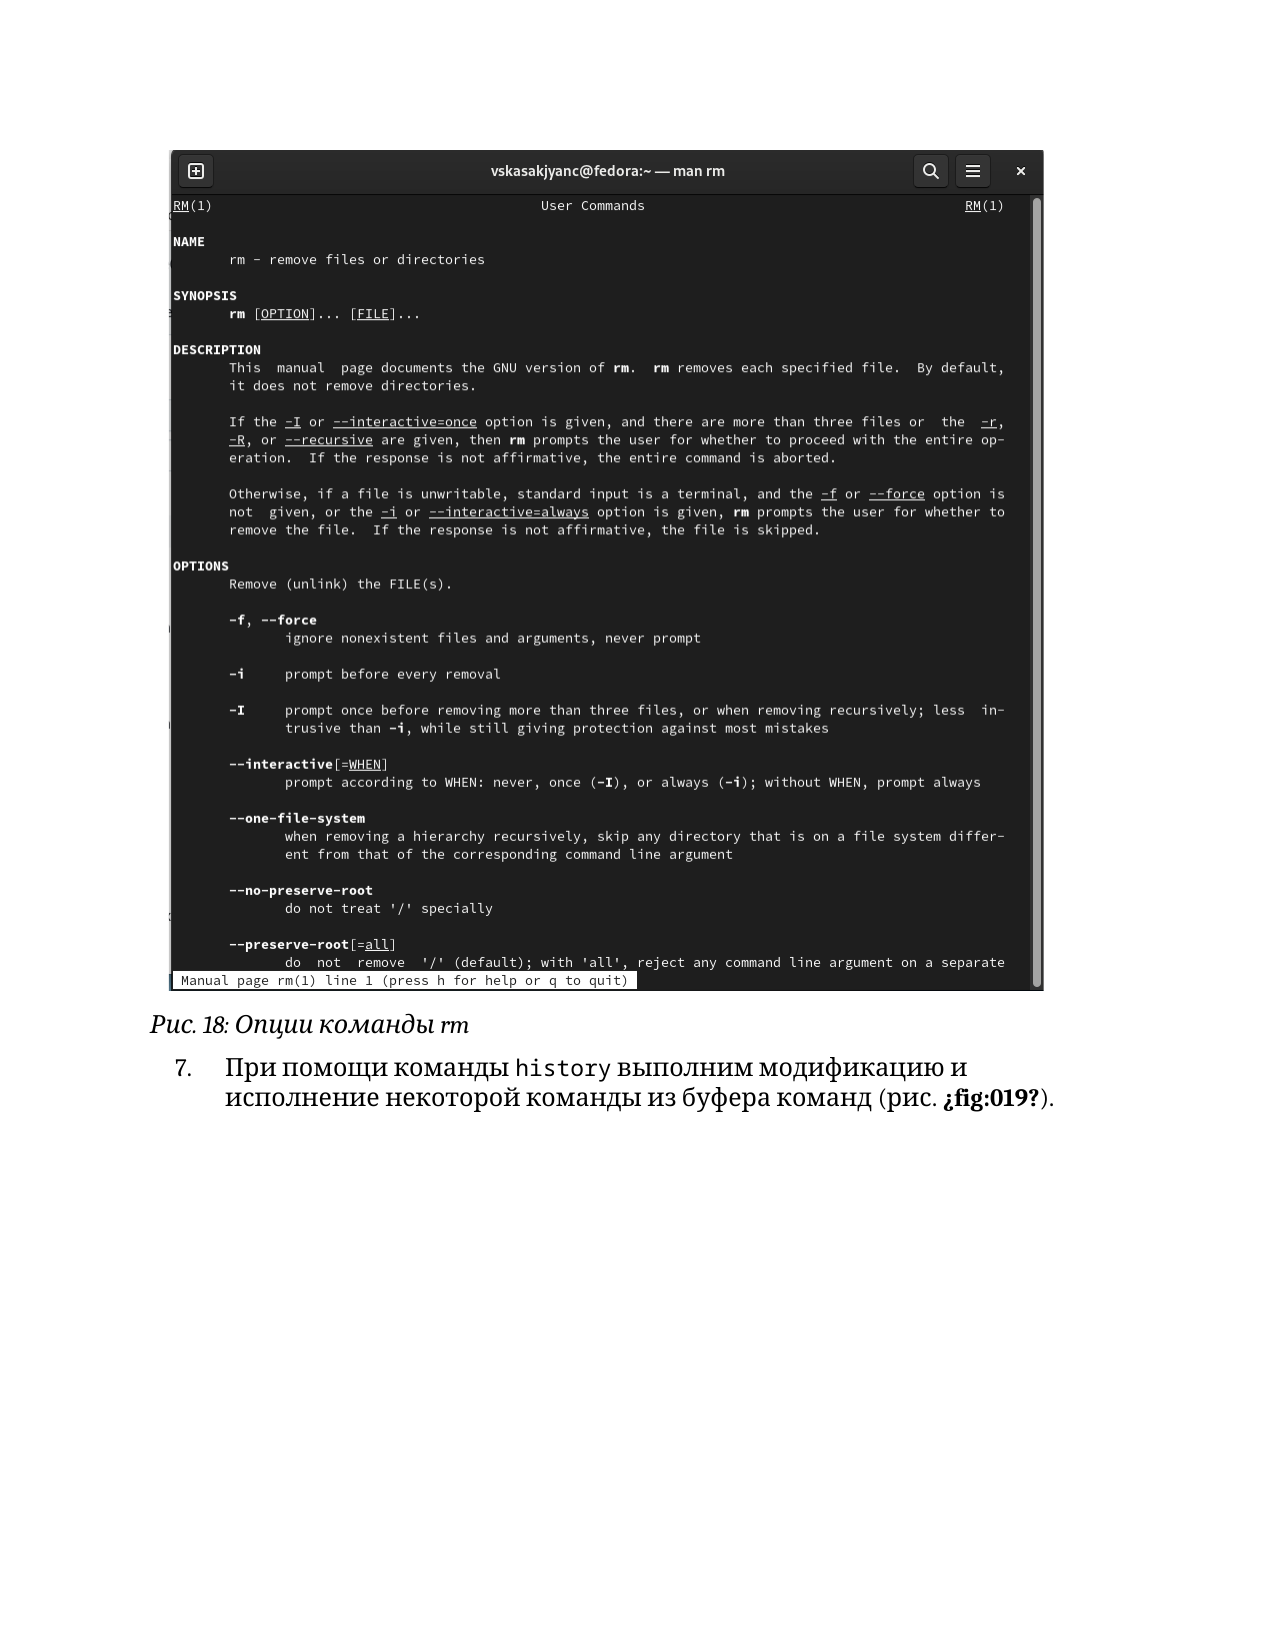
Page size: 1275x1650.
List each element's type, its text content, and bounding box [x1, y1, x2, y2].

text Рис. 18: Опции команды rm [150, 1011, 1125, 1040]
list При помощи команды history выполним модификацию и исполнение некоторой команды из буфера команд (рис. ¿fig:019?). [175, 1052, 1125, 1112]
picture [168, 150, 1044, 991]
